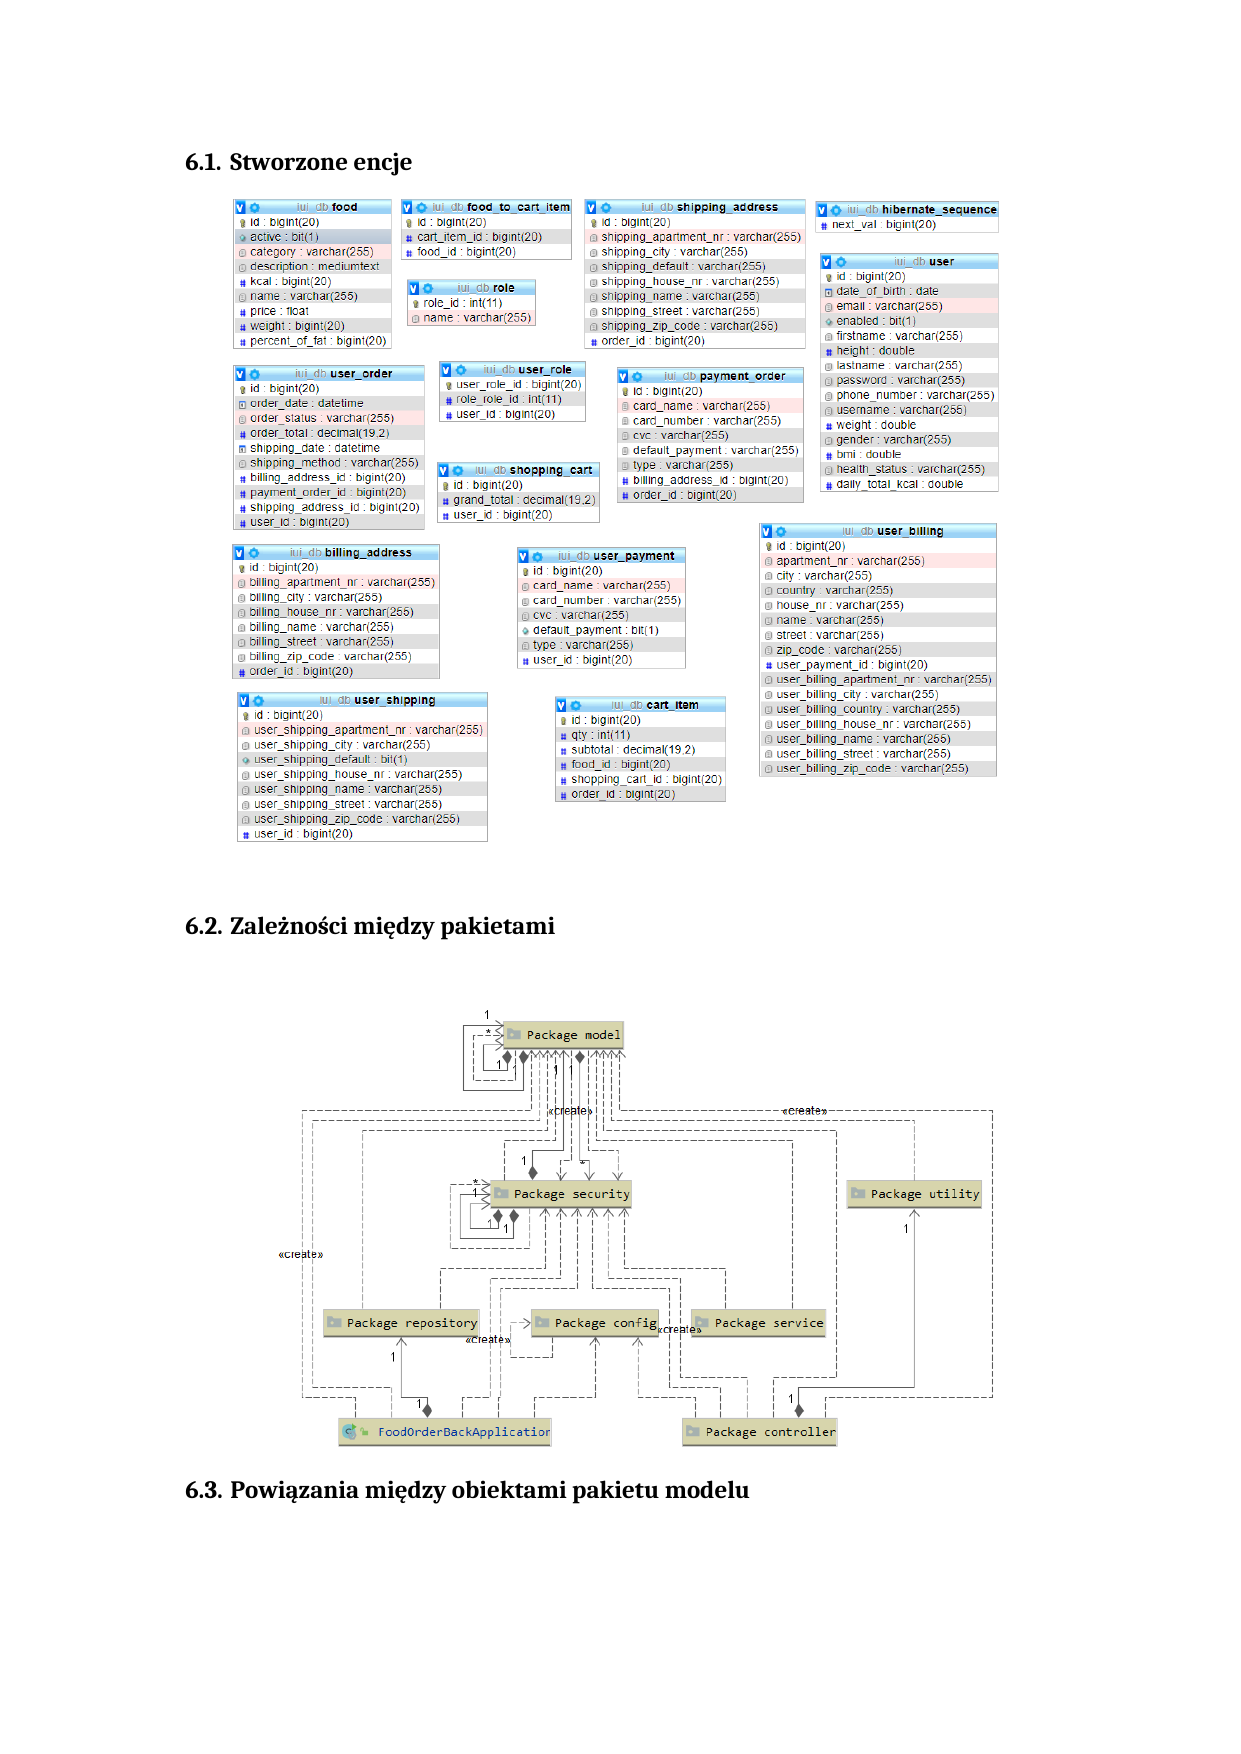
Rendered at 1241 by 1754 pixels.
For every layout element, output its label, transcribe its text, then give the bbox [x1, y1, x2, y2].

list Powiązania między obiektami pakietu modelu [185, 1476, 1093, 1505]
picture [227, 190, 1013, 847]
picture [224, 1005, 1053, 1461]
list Zależności między pakietami [185, 912, 1093, 941]
list Stworzone encje [185, 148, 1093, 176]
